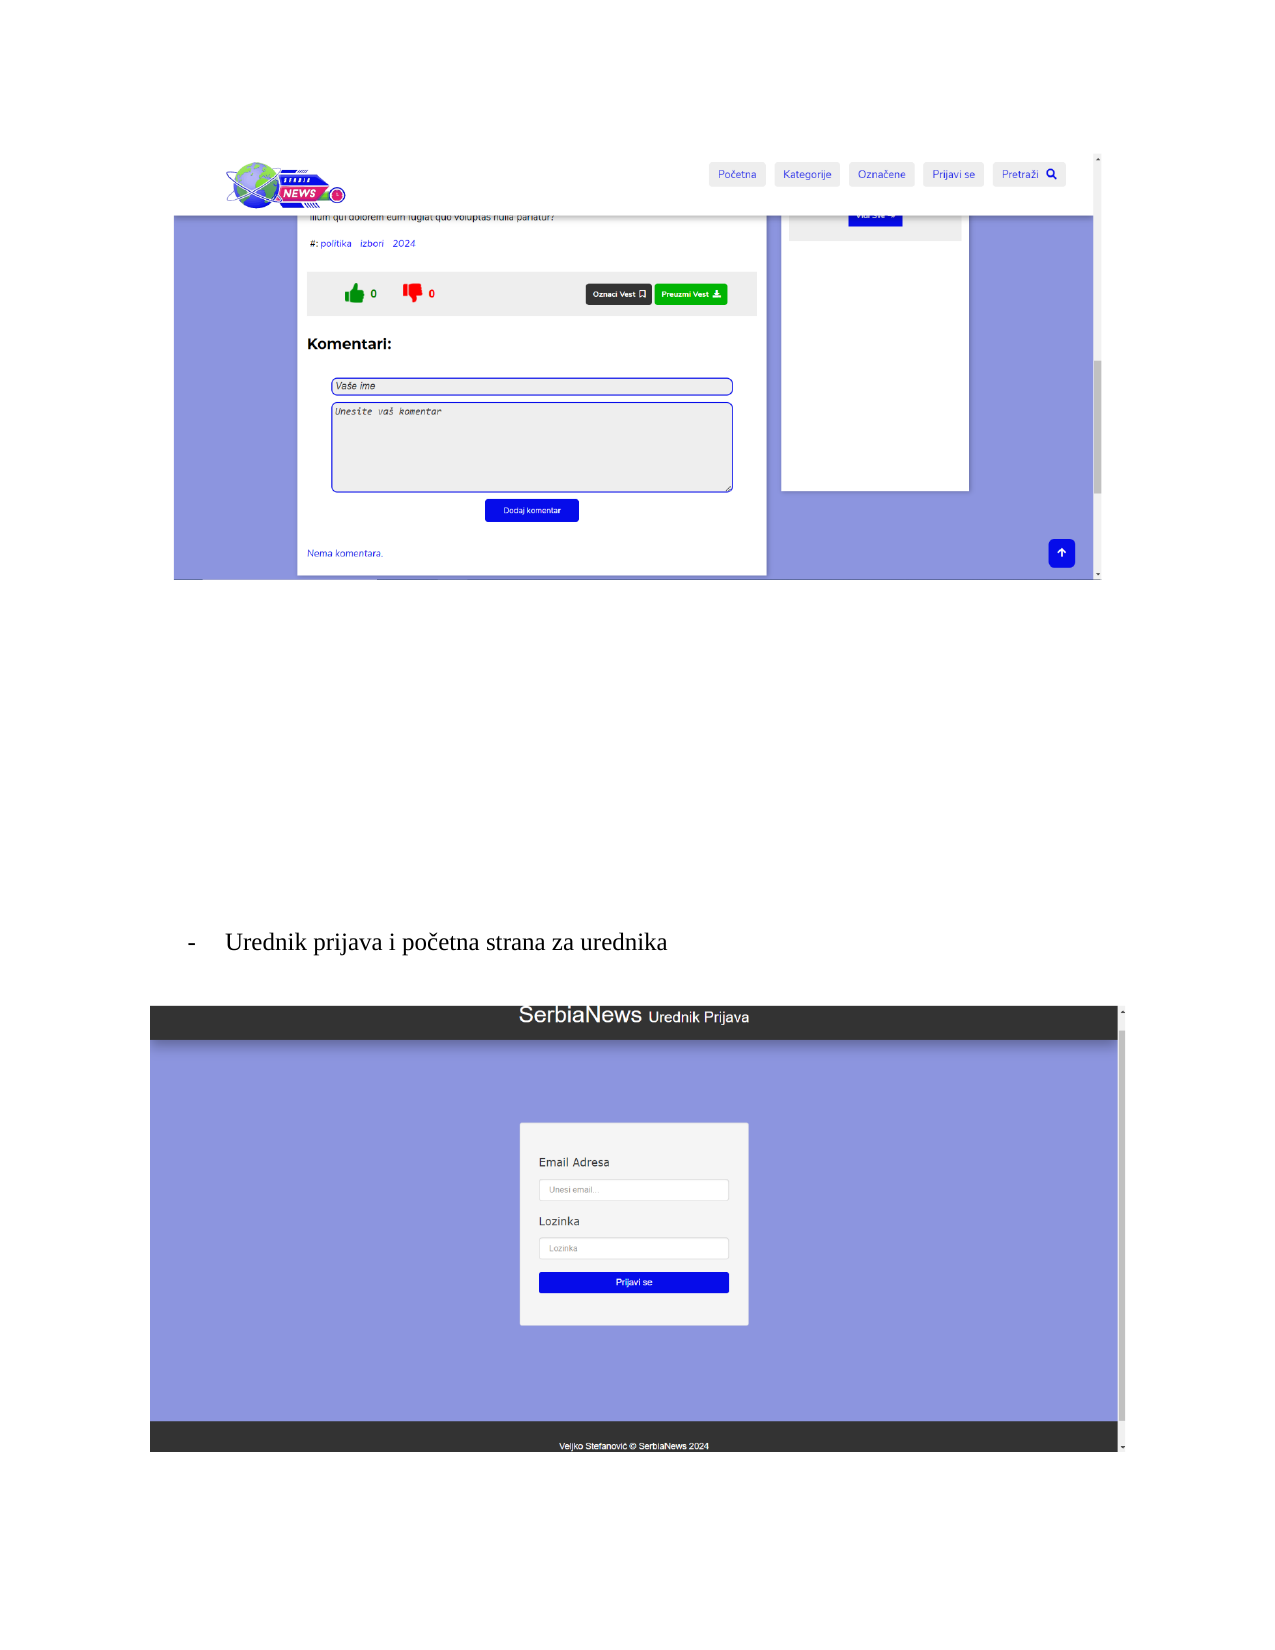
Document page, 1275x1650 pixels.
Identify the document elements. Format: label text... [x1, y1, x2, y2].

picture [173, 150, 1102, 580]
picture [150, 1005, 1125, 1452]
list Urednik prijava i početna strana za urednika [187, 927, 1125, 956]
